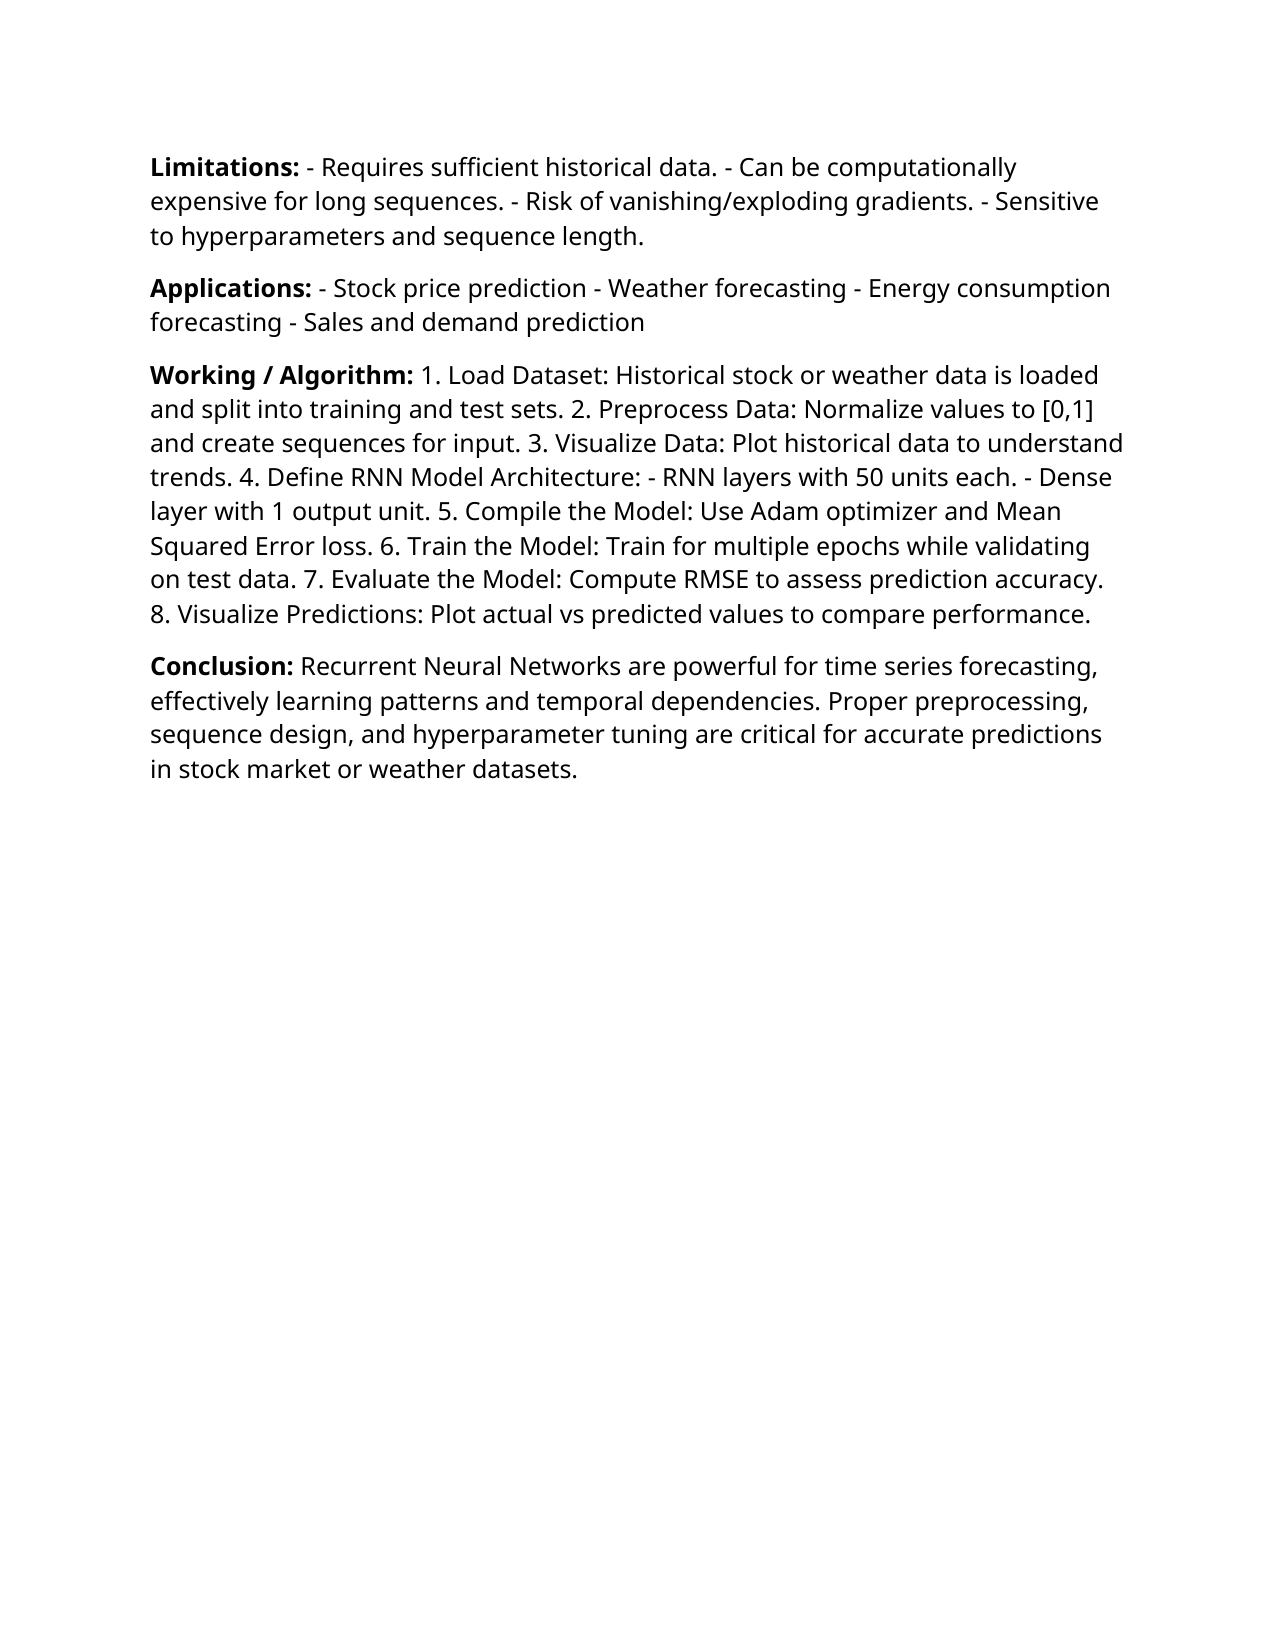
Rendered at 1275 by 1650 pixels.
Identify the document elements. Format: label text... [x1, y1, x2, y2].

text Conclusion: Recurrent Neural Networks are powerful for time series forecasting, effectively learning patterns and temporal dependencies. Proper preprocessing, sequence design, and hyperparameter tuning are critical for accurate predictions in stock market or weather datasets. [150, 649, 1125, 785]
text Applications: - Stock price prediction - Weather forecasting - Energy consumption forecasting - Sales and demand prediction [150, 271, 1125, 339]
text Limitations: - Requires sufficient historical data. - Can be computationally expensive for long sequences. - Risk of vanishing/exploding gradients. - Sensitive to hyperparameters and sequence length. [150, 150, 1125, 252]
text Working / Algorithm: 1. Load Dataset: Historical stock or weather data is loaded and split into training and test sets. 2. Preprocess Data: Normalize values to [0,1] and create sequences for input. 3. Visualize Data: Plot historical data to understand trends. 4. Define RNN Model Architecture: - RNN layers with 50 units each. - Dense layer with 1 output unit. 5. Compile the Model: Use Adam optimizer and Mean Squared Error loss. 6. Train the Model: Train for multiple epochs while validating on test data. 7. Evaluate the Model: Compute RMSE to assess prediction accuracy. 8. Visualize Predictions: Plot actual vs predicted values to compare performance. [150, 358, 1125, 630]
